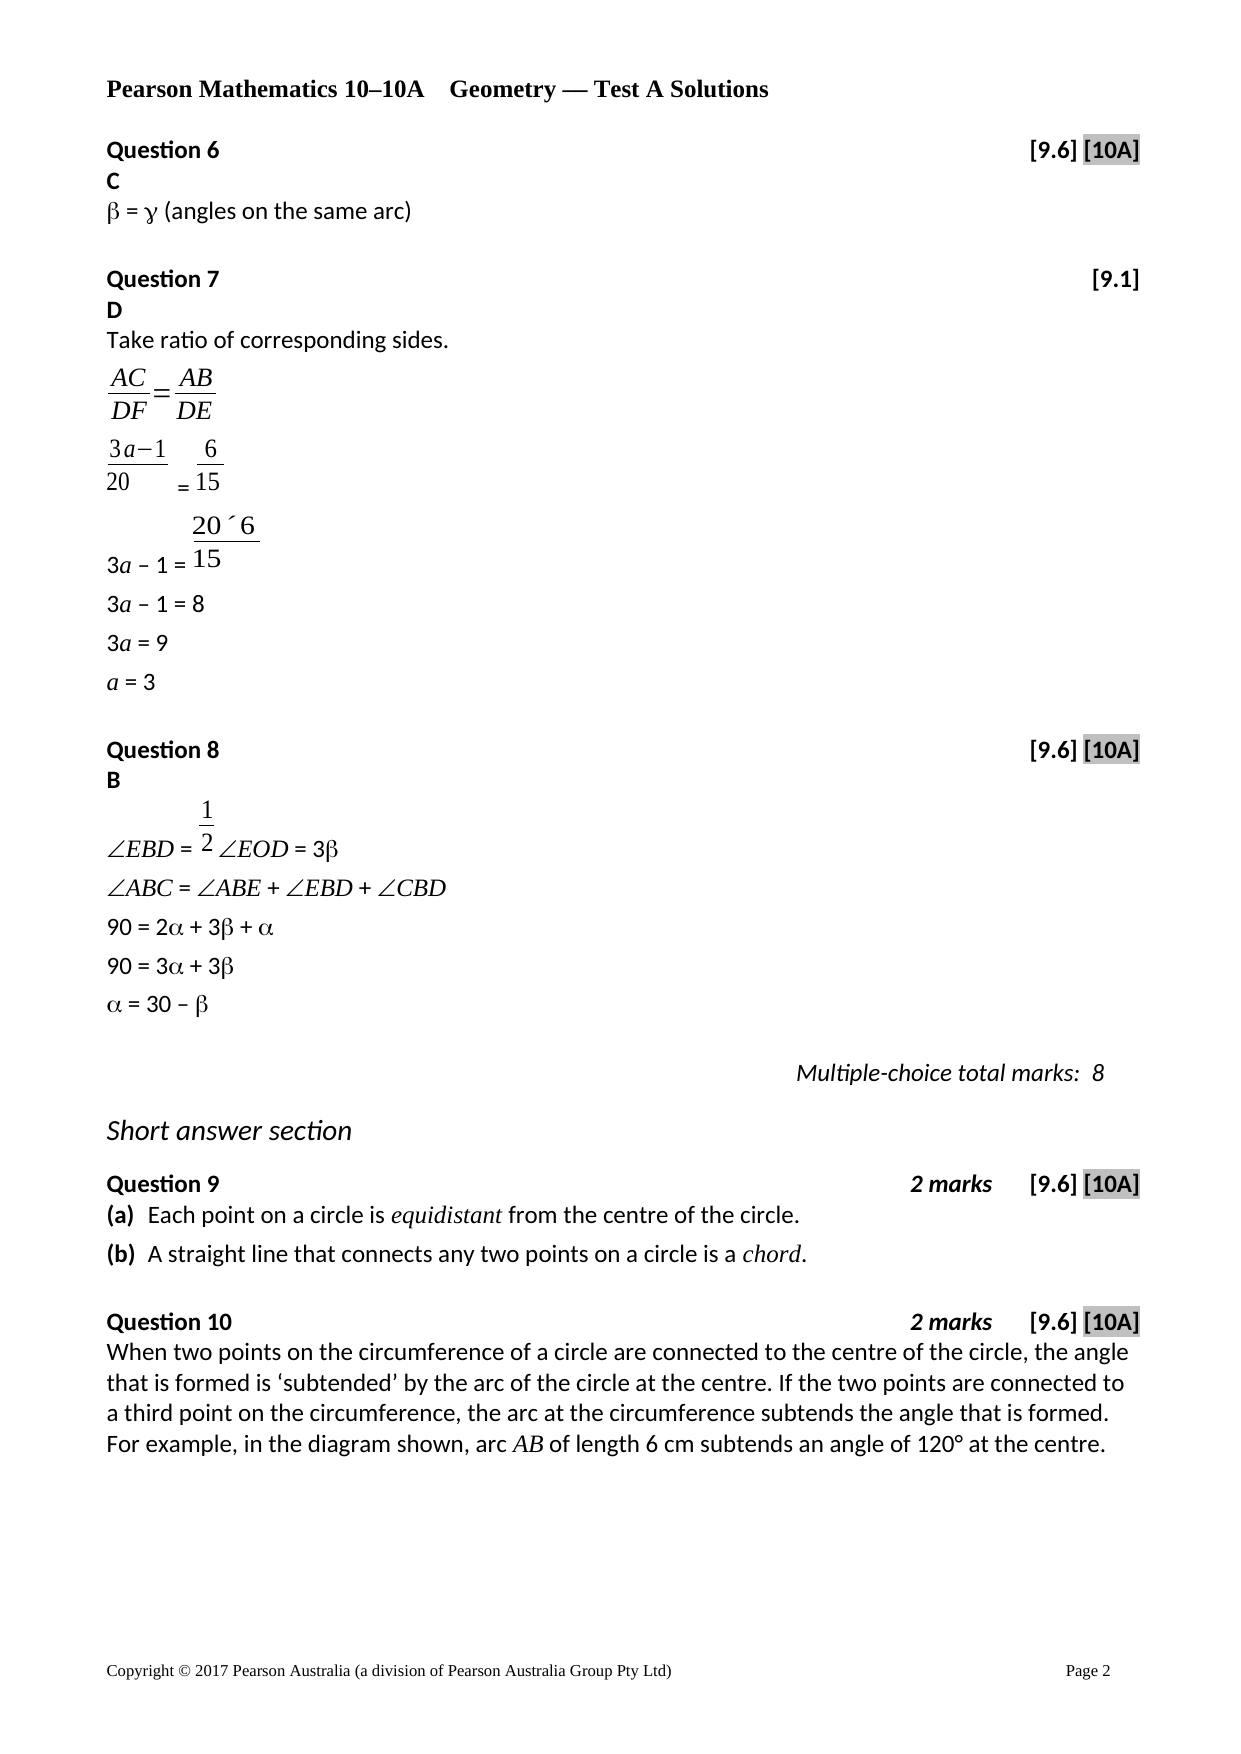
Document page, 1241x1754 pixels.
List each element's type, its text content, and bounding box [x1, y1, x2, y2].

text Multiple-choice total marks: 8 [106, 1057, 1104, 1087]
subtitle B [106, 764, 1134, 795]
text 3a = 9 [106, 627, 1134, 658]
text (b) A straight line that connects any two points on a circle is a chord. [106, 1238, 1134, 1268]
text 90 = 3 + 3 [106, 950, 1134, 980]
subtitle Question 10 2 marks [9.6] [10A] [106, 1306, 1083, 1337]
subtitle Short answer section [106, 1112, 1134, 1148]
text (a) Each point on a circle is equidistant from the centre of the circle. [106, 1199, 1134, 1230]
subtitle D [106, 294, 1134, 324]
text 90 = 2 + 3 + [106, 911, 1134, 941]
text 3a – 1 = 8 [106, 588, 1134, 619]
subtitle Question 8 [9.6] [10A] [106, 734, 1083, 764]
text Take ratio of corresponding sides. [106, 324, 1134, 355]
subtitle Question 6 [9.6] [10A] [106, 134, 1083, 165]
text EBD = EOD = 3 [106, 795, 1134, 864]
subtitle C [106, 165, 1134, 195]
text = (angles on the same arc) [106, 195, 1134, 226]
text = 30 – [106, 989, 1134, 1019]
text = [106, 434, 1134, 503]
subtitle Question 7 [9.1] [106, 263, 1134, 294]
text a = 3 [106, 666, 1134, 696]
text ABC = ABE + EBD + CBD [106, 872, 1134, 903]
text When two points on the circumference of a circle are connected to the centre of the circle, the angle that is formed is ‘subtended’ by the arc of the circle at the centre. If the two points are connected to a third point on the circumference, the arc at the circumference subtends the angle that is formed. For example, in the diagram shown, arc AB of length 6 cm subtends an angle of 120° at the centre. [106, 1337, 1134, 1459]
text 3a – 1 = [106, 511, 1134, 580]
subtitle Question 9 2 marks [9.6] [10A] [106, 1169, 1083, 1199]
